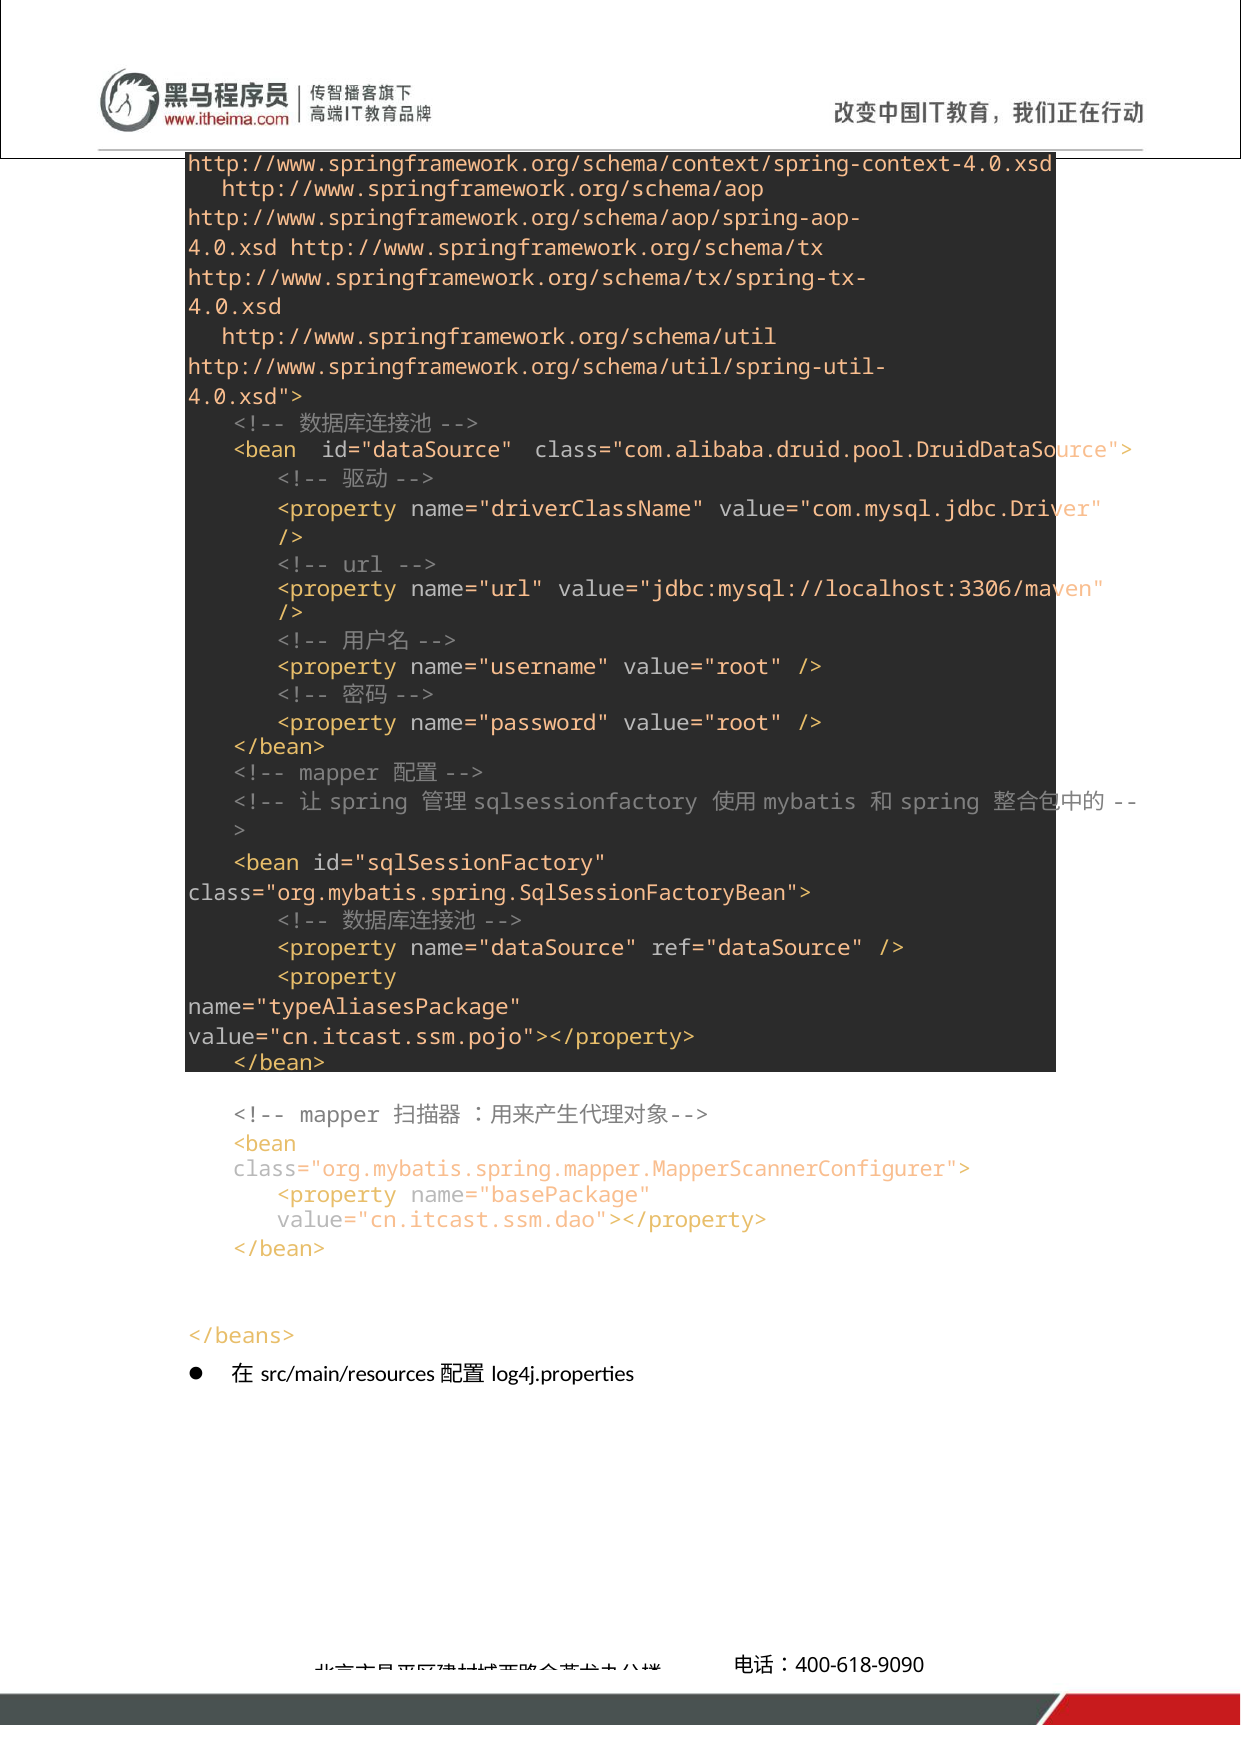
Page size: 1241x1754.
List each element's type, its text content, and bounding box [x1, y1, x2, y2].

text <!-- 数据库连接池 --> [276, 908, 1055, 933]
list 在 src/main/resources 配置 log4j.properties [188, 1358, 1240, 1388]
text </beans> [188, 1320, 1055, 1350]
text <!-- 用户名 --> [276, 625, 1055, 654]
text <property name="basePackage" value="cn.itcast.ssm.dao"></property> [276, 1182, 1143, 1232]
text <!-- 驱动 --> [276, 463, 1055, 492]
text <property name="typeAliasesPackage" value="cn.itcast.ssm.pojo"></property> [188, 961, 700, 1051]
text <!-- mapper 配置 --> [233, 759, 1055, 786]
text </bean> [233, 1051, 1055, 1075]
text http://www.springframework.org/schema/aop/spring-aop-4.0.xsd http://www.springframework.org/schema/tx http://www.springframework.org/schema/tx/spring-tx-4.0.xsd [188, 202, 911, 321]
text <!-- 密码 --> [276, 679, 1055, 708]
text <bean class="org.mybatis.spring.mapper.MapperScannerConfigurer"> [233, 1131, 1055, 1182]
text <property name="password" value="root" /> [276, 710, 1055, 735]
text <property name="url" value="jdbc:mysql://localhost:3306/maven" /> [276, 578, 1143, 625]
text <!-- 让 spring 管理 sqlsessionfactory 使用 mybatis 和 spring 整合包中的 --> [233, 786, 1143, 845]
text <property name="driverClassName" value="com.mysql.jdbc.Driver" /> [276, 492, 1143, 552]
text <bean id="dataSource" class="com.alibaba.druid.pool.DruidDataSource"> [233, 439, 1143, 463]
text </bean> [233, 735, 1055, 759]
text <!-- 数据库连接池 --> [233, 411, 1055, 437]
picture [0, 1634, 1241, 1725]
picture [1, 0, 1240, 158]
text </bean> [233, 1233, 1055, 1263]
text <property name="username" value="root" /> [276, 655, 1055, 679]
text <!-- mapper 扫描器 ：用来产生代理对象--> [233, 1099, 1055, 1129]
text <property name="dataSource" ref="dataSource" /> [276, 935, 1055, 961]
text <!-- url --> [276, 553, 1055, 578]
text http://www.springframework.org/schema/util http://www.springframework.org/schema/util/spring-util-4.0.xsd"> [188, 321, 960, 411]
text <bean id="sqlSessionFactory" class="org.mybatis.spring.SqlSessionFactoryBean"> [188, 847, 1055, 907]
text http://www.springframework.org/schema/context/spring-context-4.0.xsd http://www.springframework.org/schema/aop [188, 151, 1055, 201]
